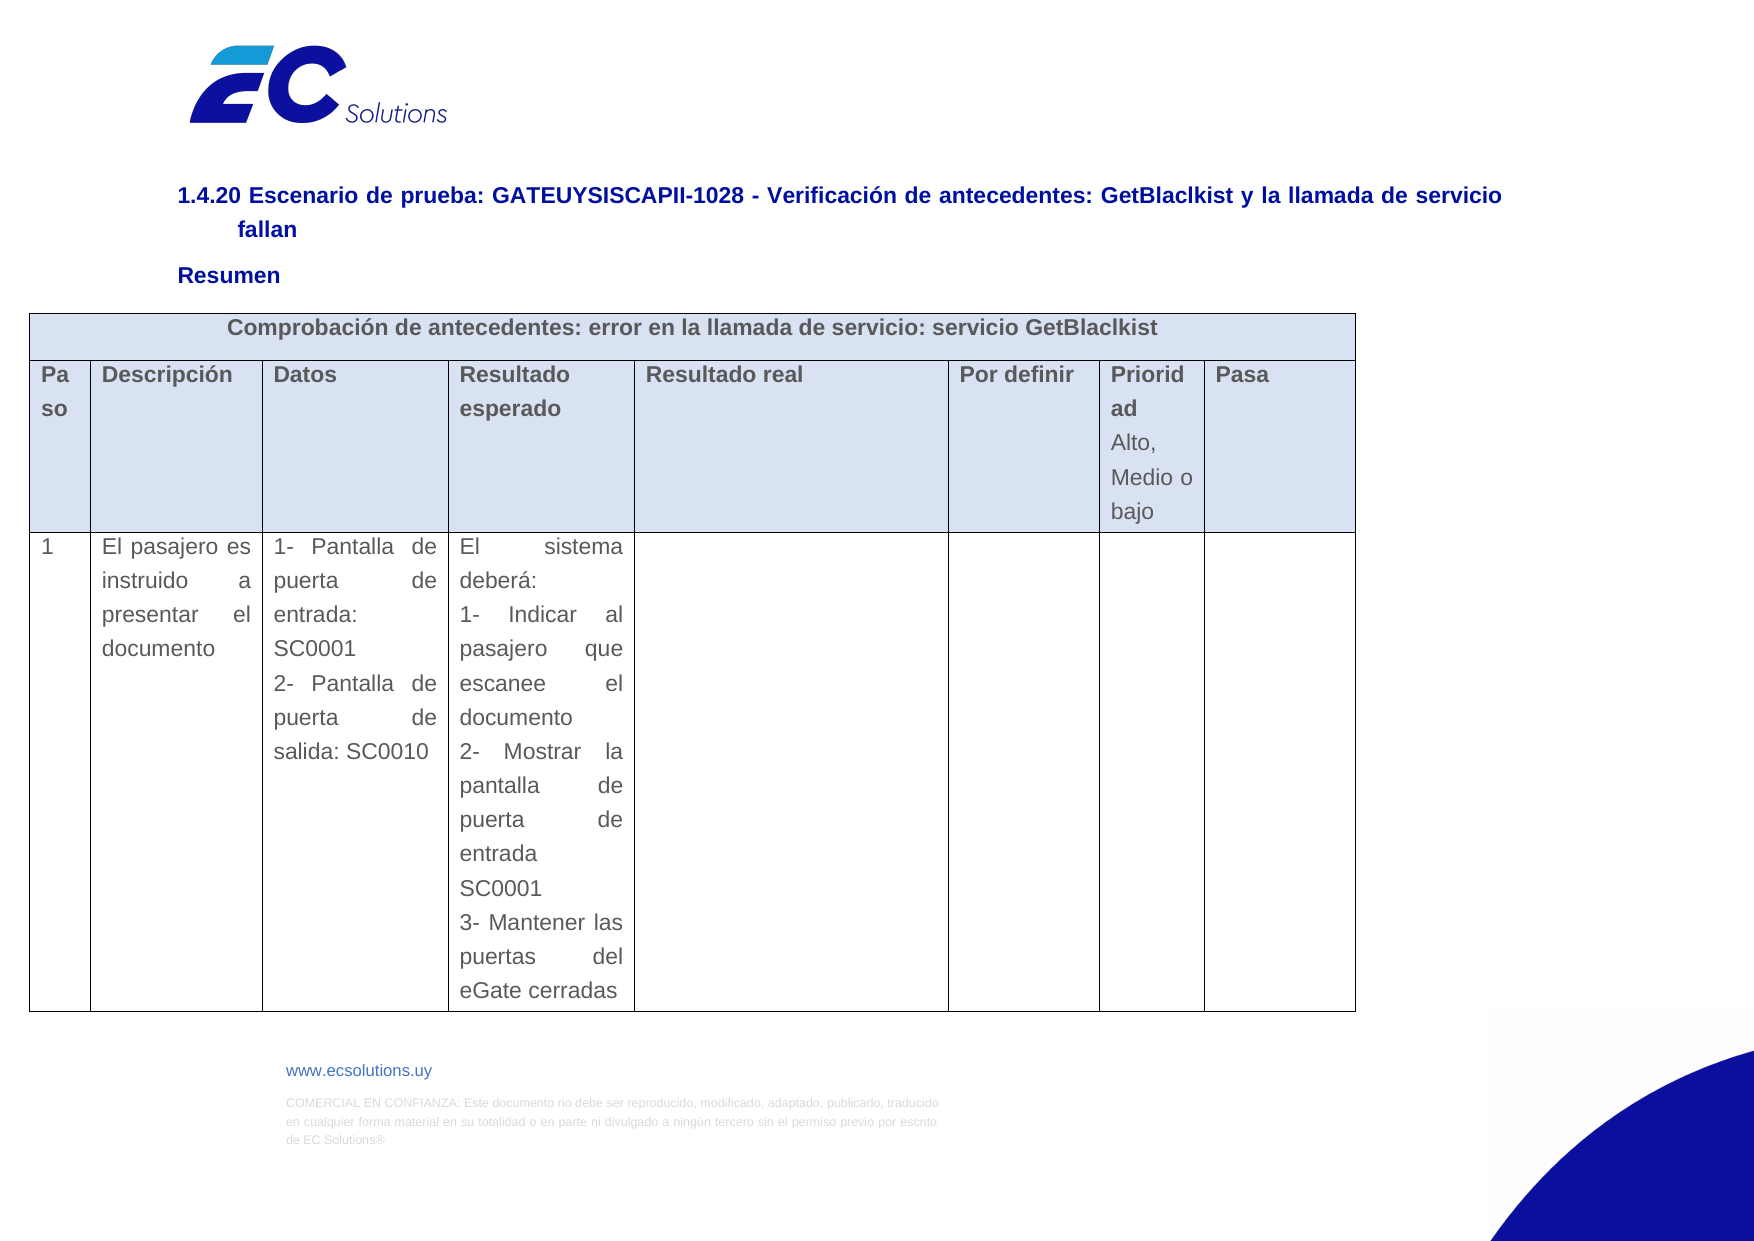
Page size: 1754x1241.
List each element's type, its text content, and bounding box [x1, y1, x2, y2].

table_cell Pasa [1205, 361, 1355, 532]
table_cell El pasajero es instruido a presentar el documento [91, 533, 262, 1011]
subtitle 1.4.20 Escenario de prueba: GATEUYSISCAPII-1028 - Verificación de antecedentes: GetBlaclkist y la llamada de servicio fallan [177, 182, 1503, 242]
table_cell Resultado esperado [449, 361, 634, 532]
table_cell Prioridad Alto, Medio o bajo [1100, 361, 1204, 532]
table_cell Descripción [91, 361, 262, 532]
table_cell [1100, 533, 1204, 1011]
table_cell Datos [263, 361, 448, 532]
table_cell 1- Pantalla de puerta de entrada: SC0001 2- Pantalla de puerta de salida: SC0010 [263, 533, 448, 1011]
text Resumen [177, 262, 1503, 289]
table_cell 1 [30, 533, 90, 1011]
table_cell Resultado real [635, 361, 948, 532]
table_cell [949, 533, 1099, 1011]
picture [1488, 1008, 1754, 1241]
picture [189, 45, 448, 123]
table_cell [635, 533, 948, 1011]
table_cell Paso [30, 361, 90, 532]
table_cell [1205, 533, 1355, 1011]
table_cell Por definir [949, 361, 1099, 532]
table_header Comprobación de antecedentes: error en la llamada de servicio: servicio GetBlaclkist [30, 314, 1355, 360]
